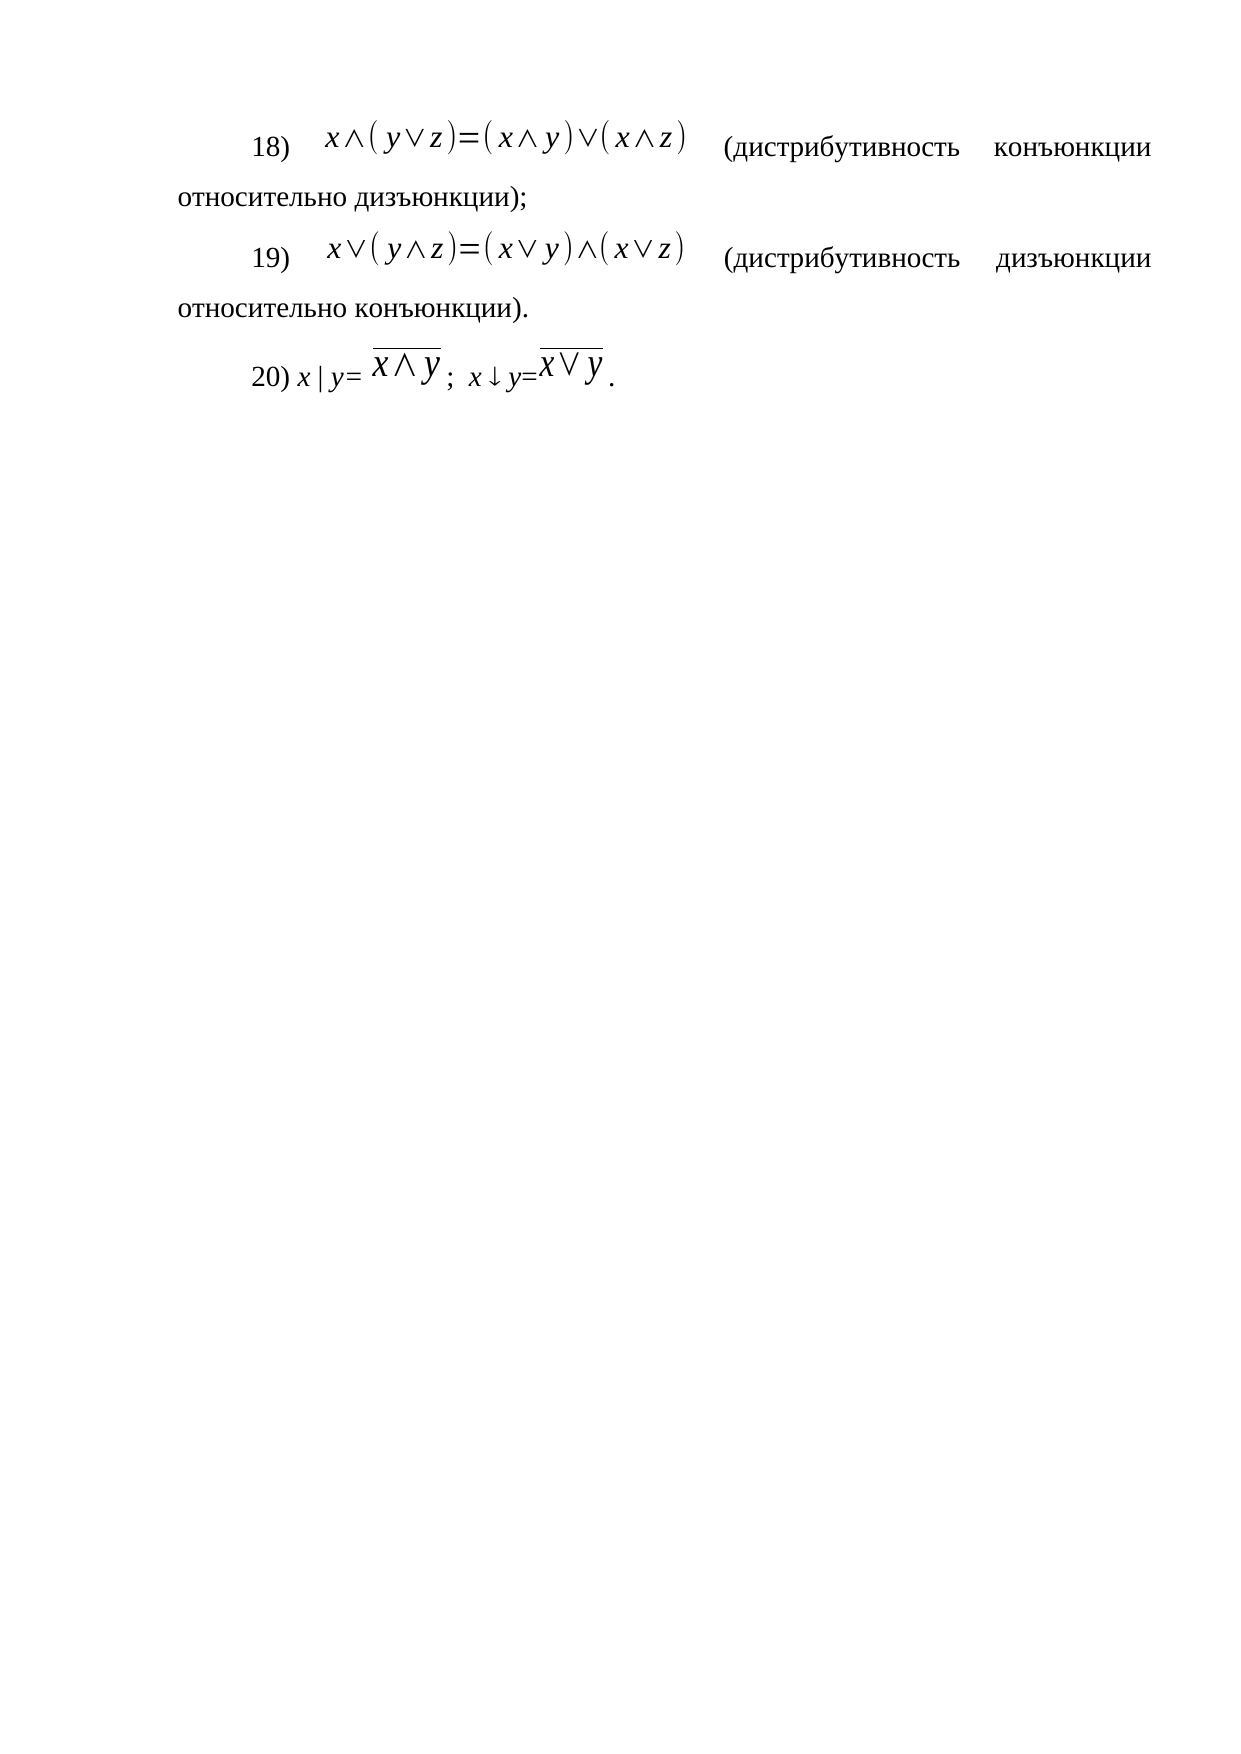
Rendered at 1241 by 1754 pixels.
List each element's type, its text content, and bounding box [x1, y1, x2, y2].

text 20) x | y= ; x y=. [177, 340, 1152, 392]
text 18) (дистрибутивность конъюнкции относительно дизъюнкции); [177, 118, 1152, 212]
text 19) (дистрибутивность дизъюнкции относительно конъюнкции). [177, 229, 1152, 324]
